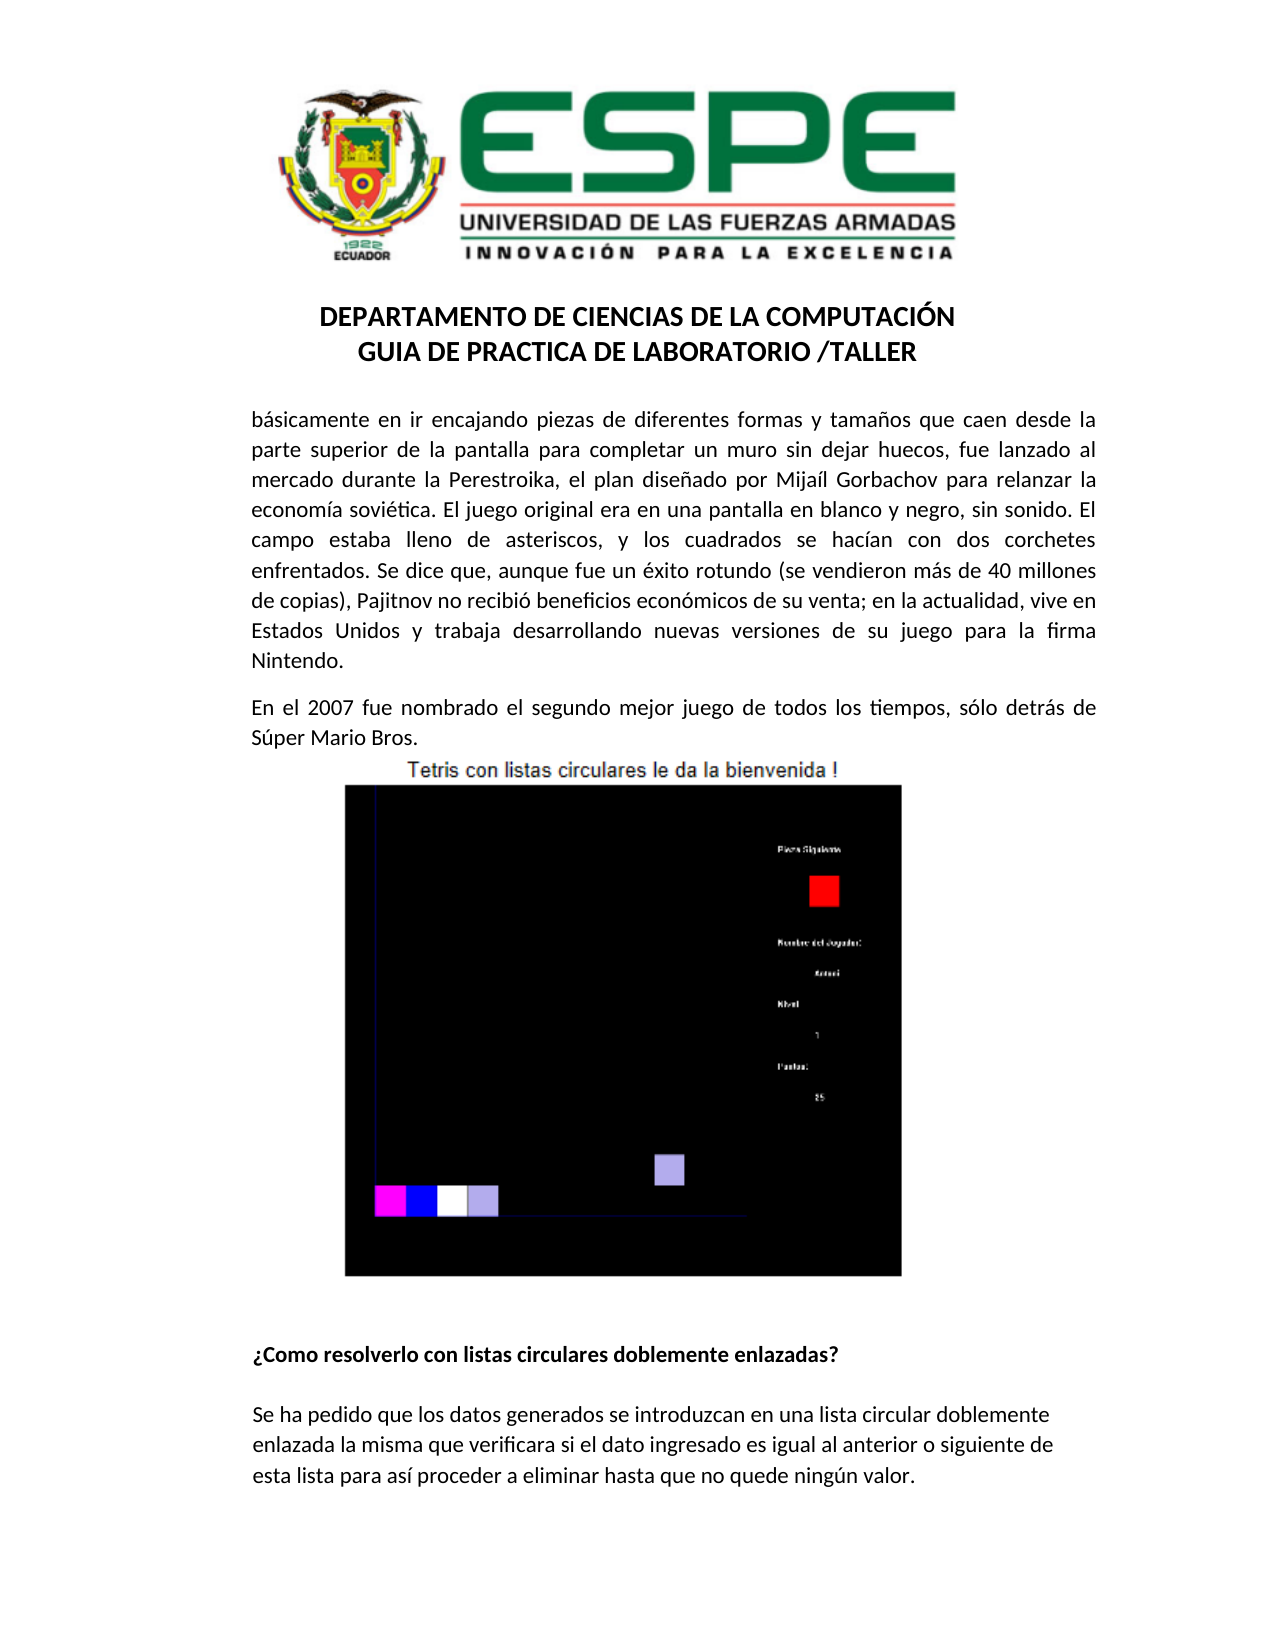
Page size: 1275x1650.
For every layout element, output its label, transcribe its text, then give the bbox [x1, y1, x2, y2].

text En el 2007 fue nombrado el segundo mejor juego de todos los tiempos, sólo detrás de Súper Mario Bros. [251, 693, 1098, 752]
picture [254, 74, 972, 280]
list ¿Como resolverlo con listas circulares doblemente enlazadas? [252, 1340, 1098, 1368]
list Se ha pedido que los datos generados se introduzcan en una lista circular doblemente enlazada la misma que verificara si el dato ingresado es igual al anterior o siguiente de esta lista para así proceder a eliminar hasta que no quede ningún valor. [252, 1400, 1098, 1489]
